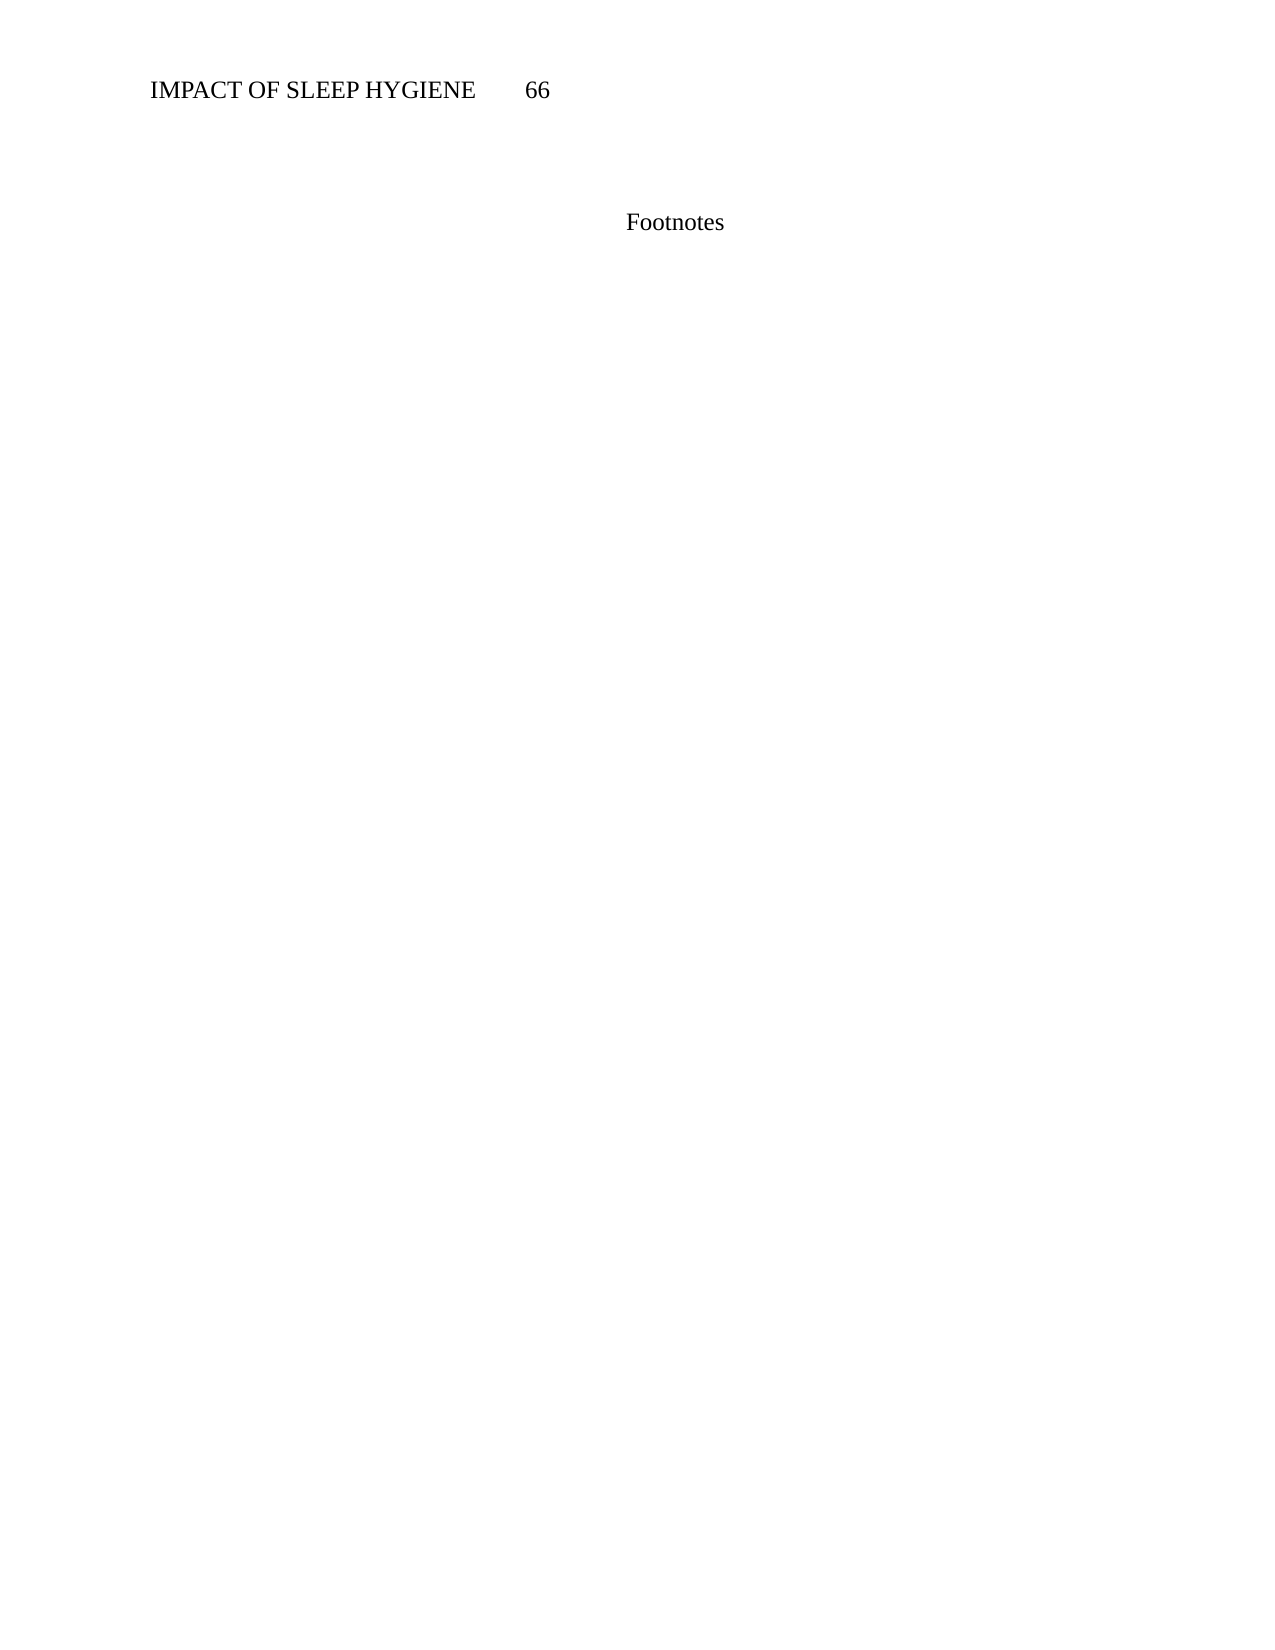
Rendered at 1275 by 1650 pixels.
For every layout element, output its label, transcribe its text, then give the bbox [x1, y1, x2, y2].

text Footnotes [150, 207, 1125, 236]
